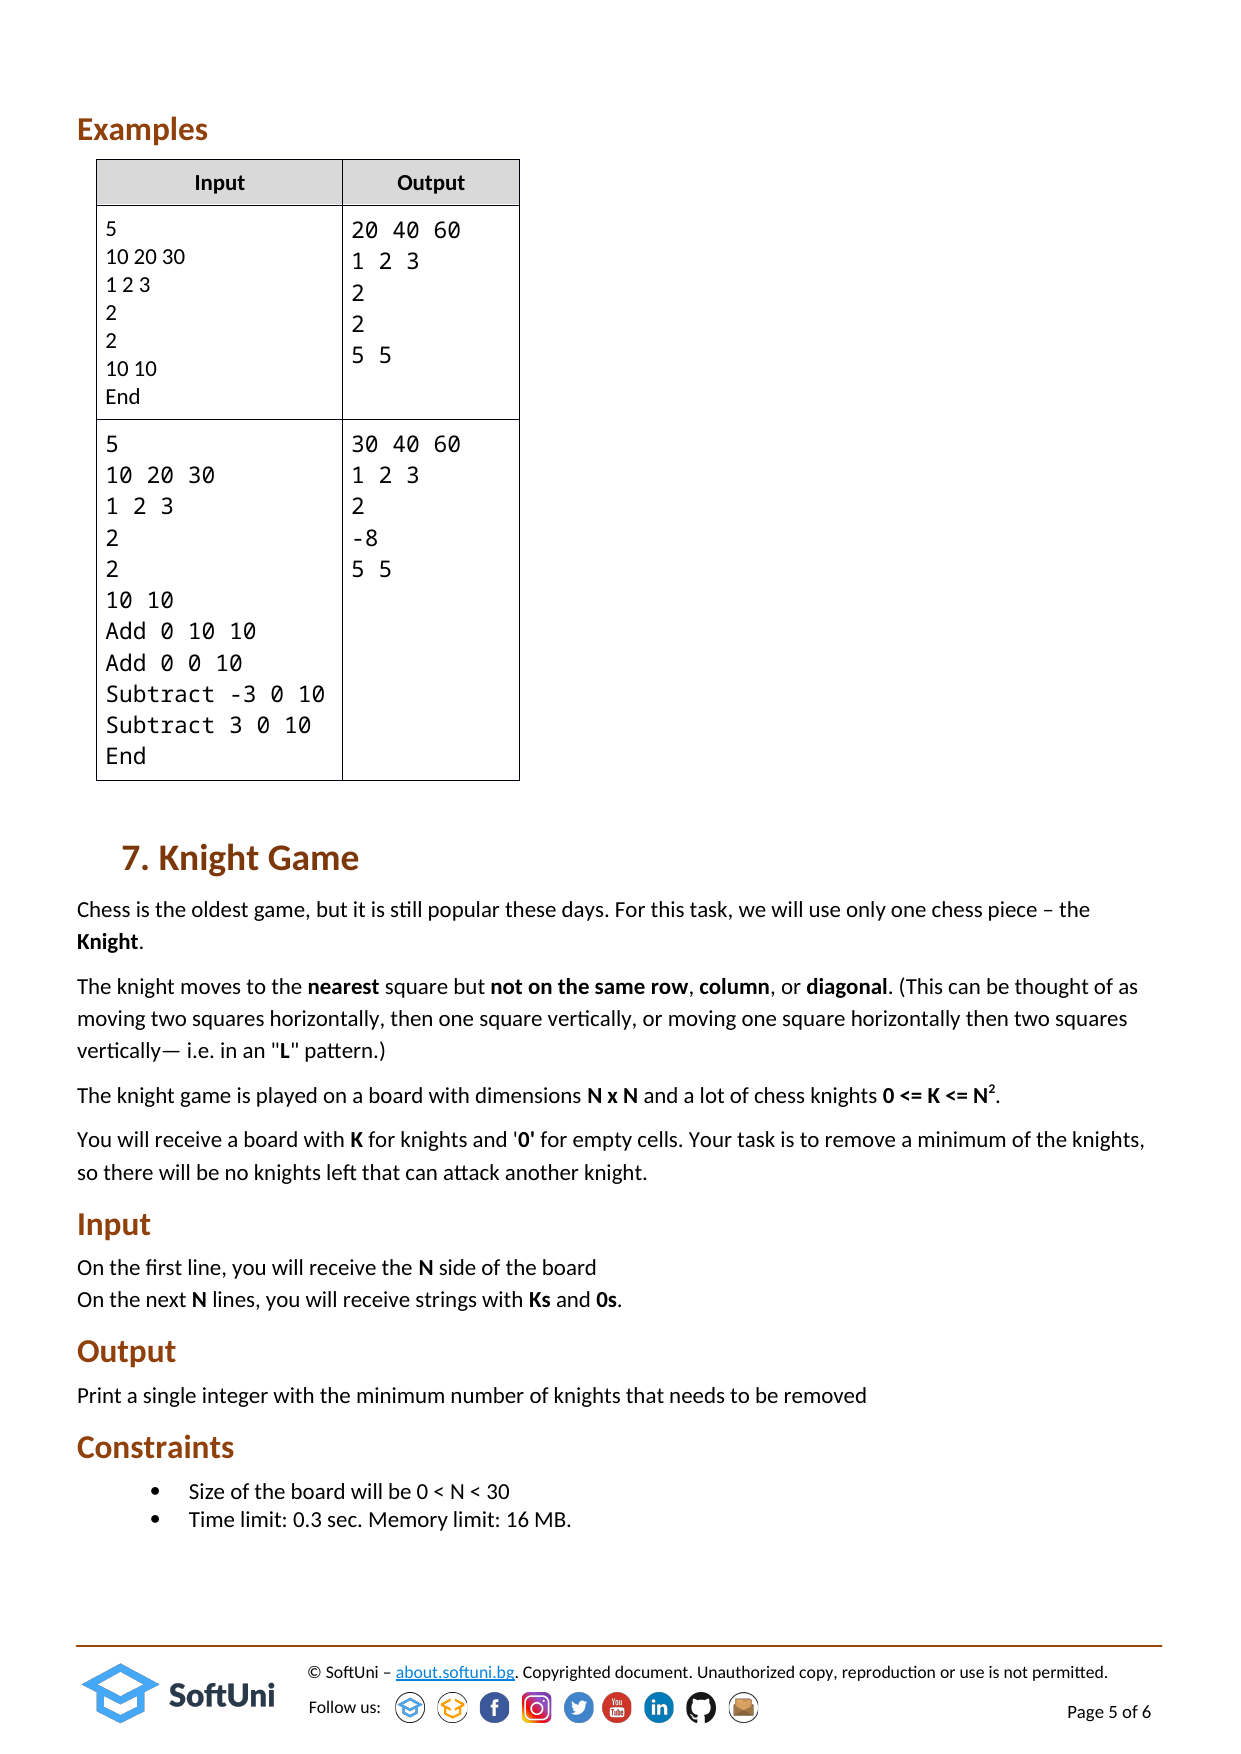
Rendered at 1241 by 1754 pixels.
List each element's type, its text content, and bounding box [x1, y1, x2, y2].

text Print a single integer with the minimum number of knights that needs to be removed [77, 1381, 1163, 1409]
text On the first line, you will receive the N side of the board [77, 1253, 1163, 1281]
picture [728, 1692, 759, 1723]
table_cell 20 40 60 1 2 3 2 2 5 5 [343, 206, 519, 418]
text The knight moves to the nearest square but not on the same row, column, or diagonal. (This can be thought of as moving two squares horizontally, then one square vertically, or moving one square horizontally then two squares vertically— i.e. in an "L" pattern.) [77, 972, 1163, 1064]
table_header Input [97, 160, 342, 204]
table_cell 30 40 60 1 2 3 2 -8 5 5 [343, 420, 519, 780]
table_cell 5 10 20 30 1 2 3 2 2 10 10 End [97, 206, 342, 418]
subtitle Output [77, 1330, 1163, 1371]
table_cell 5 10 20 30 1 2 3 2 2 10 10 Add 0 10 10 Add 0 0 10 Subtract -3 0 10 Subtract 3 0 10 End [97, 420, 342, 780]
picture [665, 1692, 674, 1701]
picture [479, 1692, 510, 1723]
subtitle Constraints [77, 1426, 1163, 1467]
text On the next N lines, you will receive strings with Ks and 0s. [77, 1286, 1163, 1314]
list Size of the board will be 0 < N < 30 [151, 1477, 1163, 1505]
picture [395, 1692, 425, 1723]
table_header Output [343, 160, 519, 204]
list Time limit: 0.3 sec. Memory limit: 16 MB. [151, 1505, 1163, 1533]
picture [665, 1714, 674, 1723]
picture [75, 1658, 281, 1729]
picture [686, 1692, 716, 1723]
picture [522, 1692, 552, 1723]
picture [644, 1714, 653, 1723]
picture [564, 1692, 594, 1723]
picture [602, 1692, 632, 1723]
picture [644, 1692, 653, 1701]
text Chess is the oldest game, but it is still popular these days. For this task, we will use only one chess piece – the Knight. [77, 895, 1163, 955]
text You will receive a board with K for knights and '0' for empty cells. Your task is to remove a minimum of the knights, so there will be no knights left that can attack another knight. [77, 1126, 1163, 1186]
text The knight game is played on a board with dimensions N x N and a lot of chess knights 0 <= K <= N2. [77, 1081, 1163, 1109]
subtitle Examples [77, 108, 1163, 149]
picture [437, 1692, 468, 1723]
picture [658, 1705, 667, 1714]
subtitle Input [77, 1202, 1163, 1243]
subtitle Knight Game [121, 834, 1163, 880]
